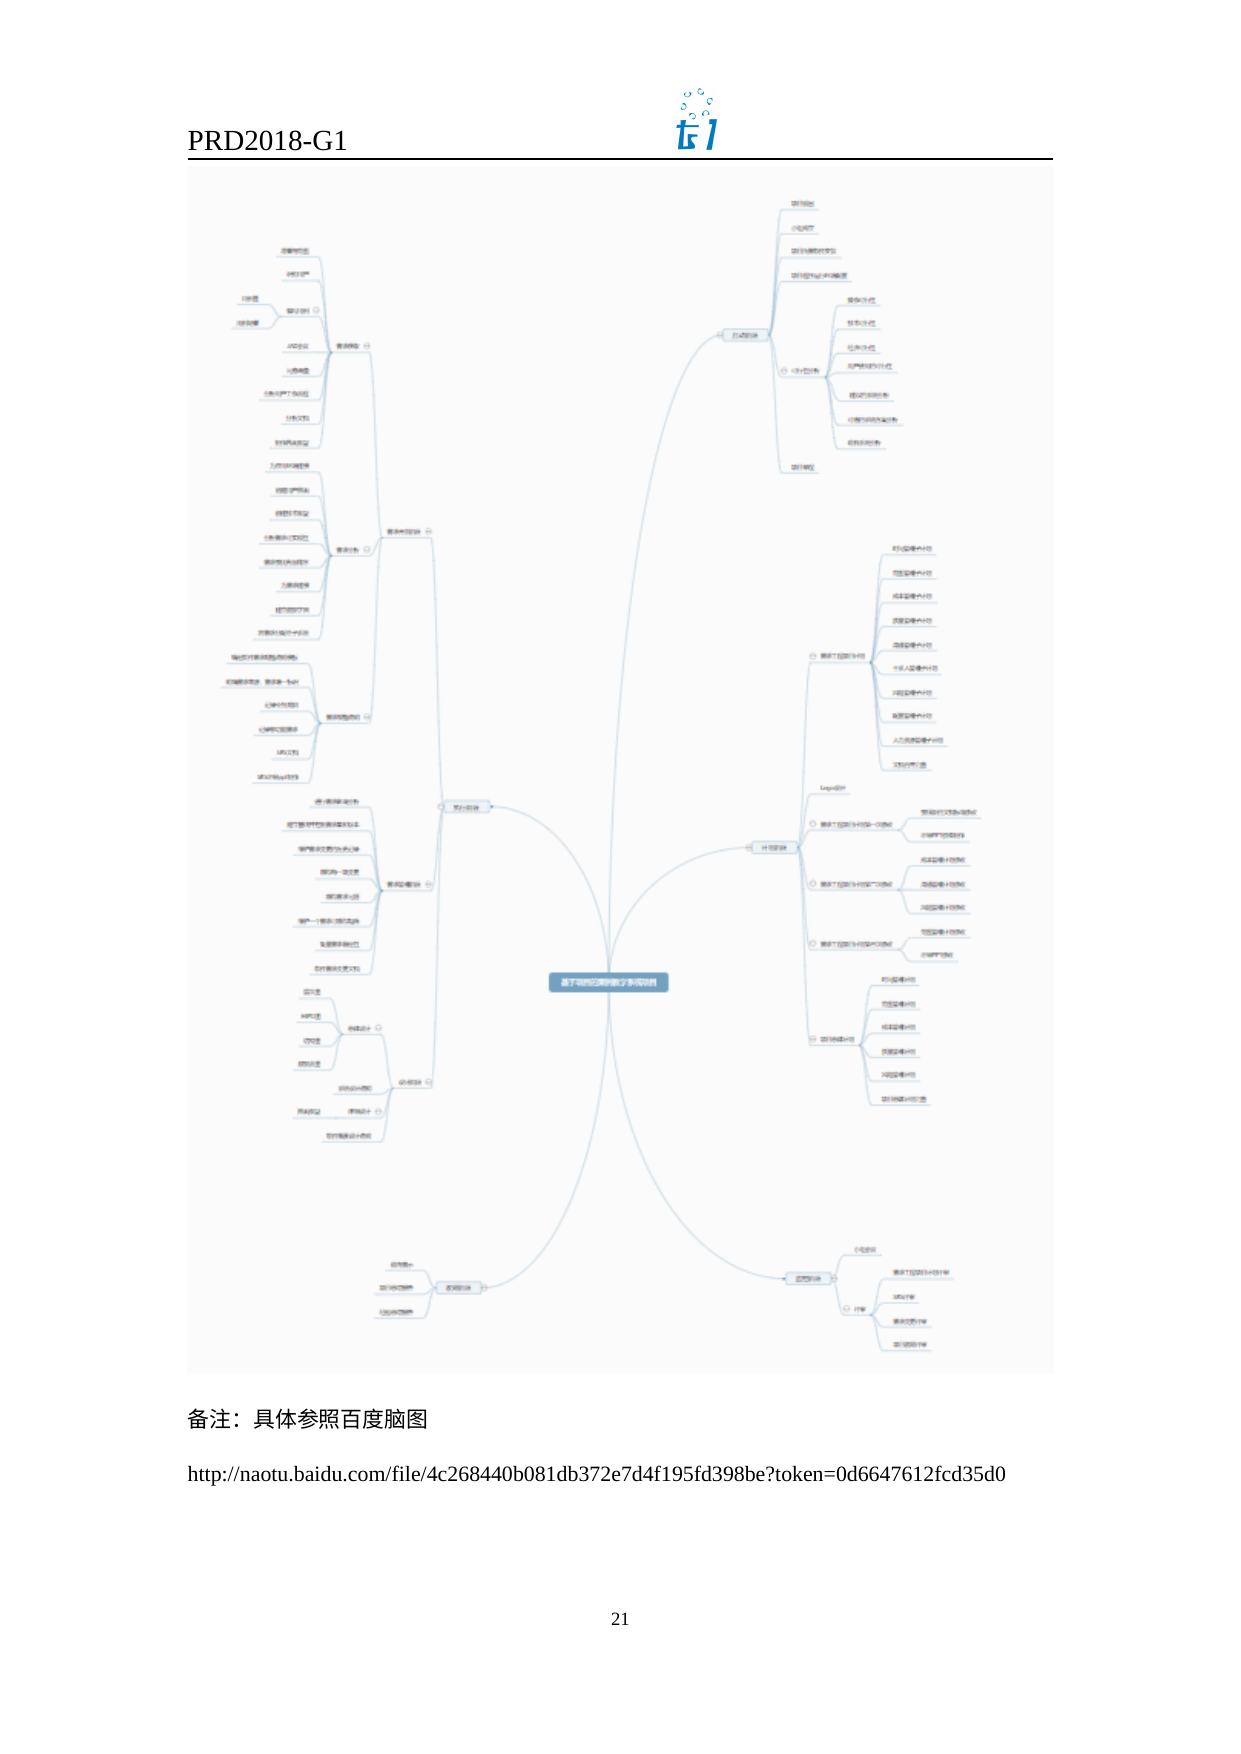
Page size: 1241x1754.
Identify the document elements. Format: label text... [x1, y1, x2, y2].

text 备注：具体参照百度脑图 [187, 1402, 1053, 1434]
picture [676, 88, 718, 150]
text http://naotu.baidu.com/file/4c268440b081db372e7d4f195fd398be?token=0d6647612fcd35d0 [187, 1457, 1053, 1490]
picture [187, 166, 1054, 1373]
